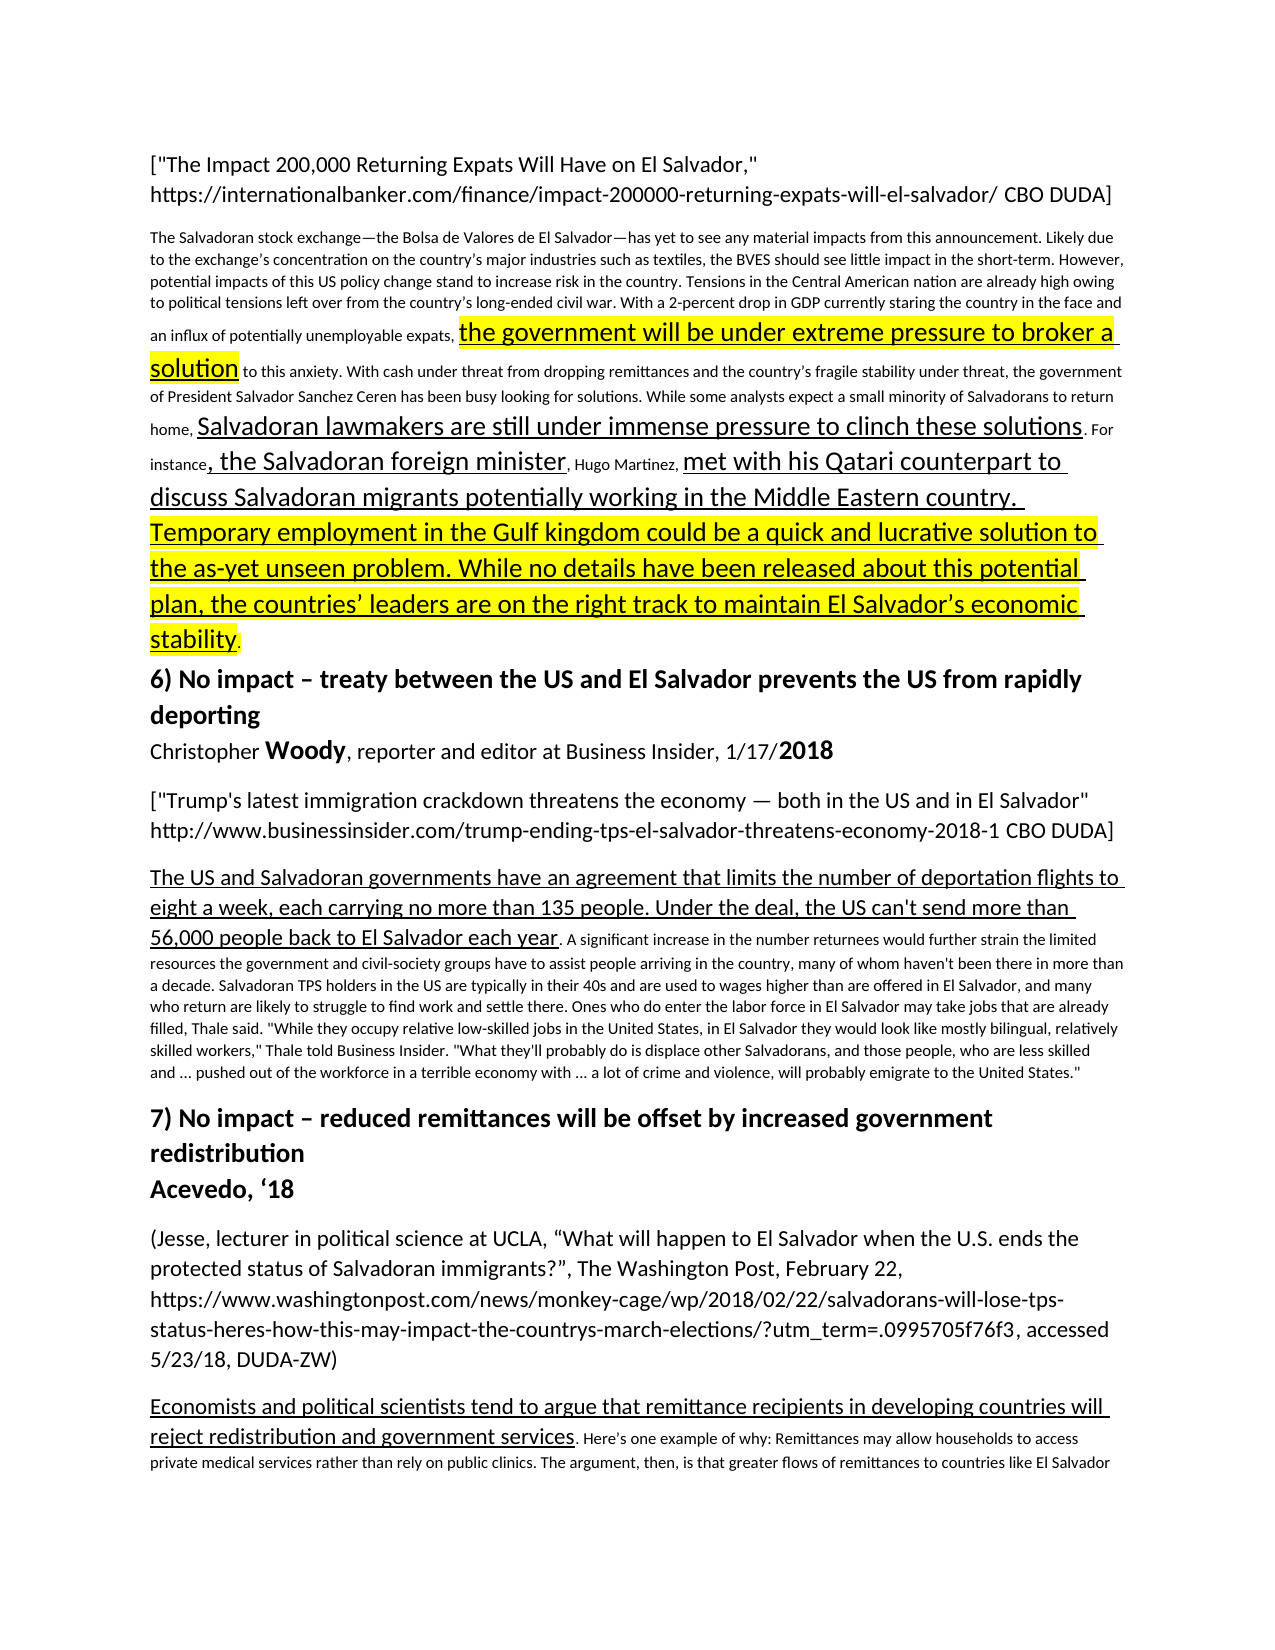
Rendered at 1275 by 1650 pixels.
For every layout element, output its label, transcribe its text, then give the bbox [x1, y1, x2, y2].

text Acevedo, ‘18 [150, 1172, 1125, 1205]
text (Jesse, lecturer in political science at UCLA, “What will happen to El Salvador when the U.S. ends the protected status of Salvadoran immigrants?”, The Washington Post, February 22, https://www.washingtonpost.com/news/monkey-cage/wp/2018/02/22/salvadorans-will-lose-tps-status-heres-how-this-may-impact-the-countrys-march-elections/?utm_term=.0995705f76f3, accessed 5/23/18, DUDA-ZW) [150, 1224, 1125, 1373]
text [150, 1392, 1125, 1472]
text ["Trump's latest immigration crackdown threatens the economy — both in the US and in El Salvador" http://www.businessinsider.com/trump-ending-tps-el-salvador-threatens-economy-2018-1 CBO DUDA] [150, 786, 1125, 844]
subtitle 7) No impact – reduced remittances will be offset by increased government redistribution [150, 1101, 1125, 1169]
text The US and Salvadoran governments have an agreement that limits the number of deportation flights to eight a week, each carrying no more than 135 people. Under the deal, the US can't send more than 56,000 people back to El Salvador each year. A significant increase in the number returnees would further strain the limited resources the government and civil-society groups have to assist people arriving in the country, many of whom haven't been there in more than a decade. Salvadoran TPS holders in the US are typically in their 40s and are used to wages higher than are offered in El Salvador, and many who return are likely to struggle to find work and settle there. Ones who do enter the labor force in El Salvador may take jobs that are already filled, Thale said. "While they occupy relative low-skilled jobs in the United States, in El Salvador they would look like mostly bilingual, relatively skilled workers," Thale told Business Insider. "What they'll probably do is displace other Salvadorans, and those people, who are less skilled and ... pushed out of the workforce in a terrible economy with ... a lot of crime and violence, will probably emigrate to the United States." [150, 888, 1125, 1083]
subtitle The Salvadoran stock exchange—the Bolsa de Valores de El Salvador—has yet to see any material impacts from this announcement. Likely due to the exchange’s concentration on the country’s major industries such as textiles, the BVES should see little impact in the short-term. However, potential impacts of this US policy change stand to increase risk in the country. Tensions in the Central American nation are already high owing to political tensions left over from the country’s long-ended civil war. With a 2-percent drop in GDP currently staring the country in the face and an influx of potentially unemployable expats, the government will be under extreme pressure to broker a solution to this anxiety. With cash under threat from dropping remittances and the country’s fragile stability under threat, the government of President Salvador Sanchez Ceren has been busy looking for solutions. While some analysts expect a small minority of Salvadorans to return home, Salvadoran lawmakers are still under immense pressure to clinch these solutions. For instance, the Salvadoran foreign minister, Hugo Martinez, met with his Qatari counterpart to discuss Salvadoran migrants potentially working in the Middle Eastern country. Temporary employment in the Gulf kingdom could be a quick and lucrative solution to the as-yet unseen problem. While no details have been released about this potential plan, the countries’ leaders are on the right track to maintain El Salvador’s economic stability. [150, 227, 1125, 656]
subtitle 6) No impact – treaty between the US and El Salvador prevents the US from rapidly deporting [150, 662, 1125, 731]
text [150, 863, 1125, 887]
text Christopher Woody, reporter and editor at Business Insider, 1/17/2018 [150, 733, 1125, 767]
text ["The Impact 200,000 Returning Expats Will Have on El Salvador," https://internationalbanker.com/finance/impact-200000-returning-expats-will-el-salvador/ CBO DUDA] [150, 150, 1125, 208]
